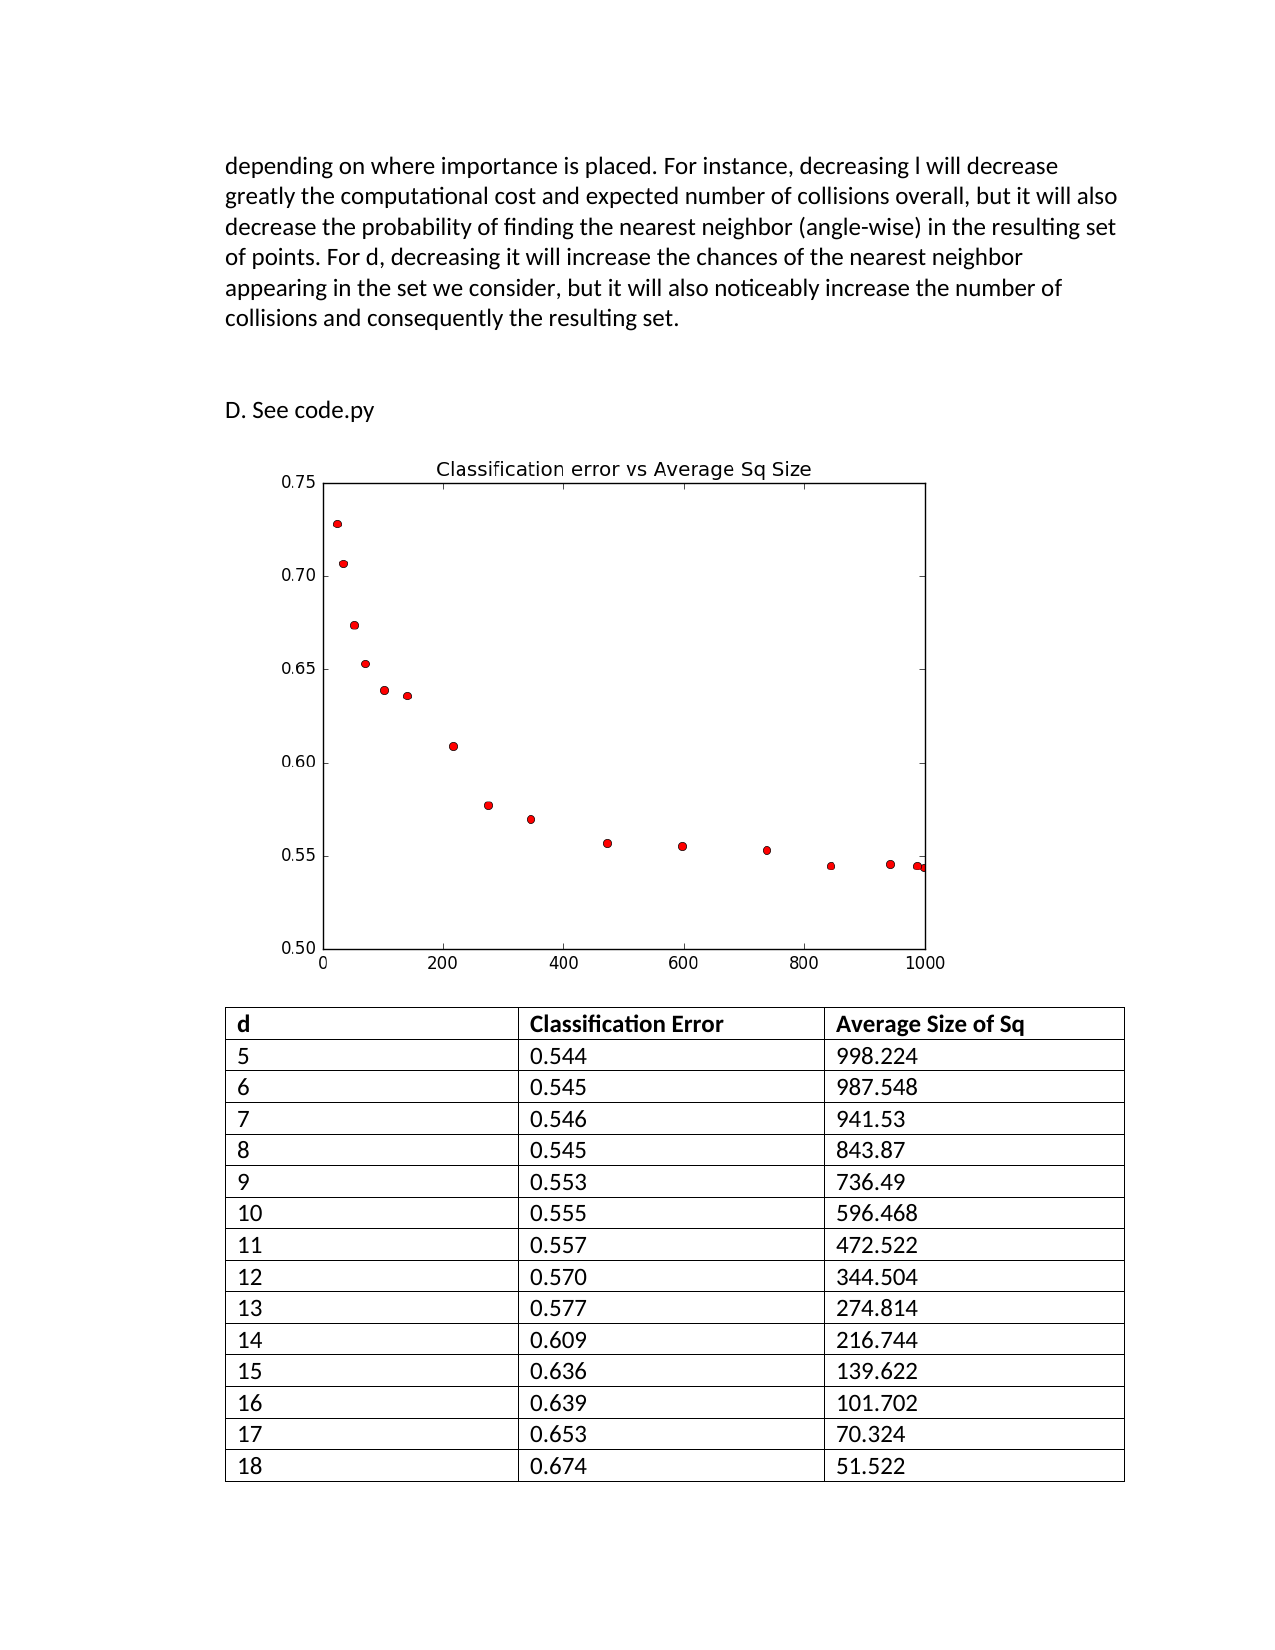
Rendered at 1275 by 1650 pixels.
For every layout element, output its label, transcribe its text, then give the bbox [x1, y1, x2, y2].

table_cell 987.548 [825, 1071, 1124, 1102]
table_cell 274.814 [825, 1292, 1124, 1323]
table_cell 17 [226, 1419, 518, 1449]
table_cell 70.324 [825, 1419, 1124, 1449]
table_cell 0.555 [519, 1198, 824, 1228]
table_cell 0.636 [519, 1355, 824, 1386]
table_header Classification Error [519, 1008, 824, 1039]
table_cell 0.553 [519, 1166, 824, 1197]
table_cell 736.49 [825, 1166, 1124, 1197]
table_cell 10 [226, 1198, 518, 1228]
picture [225, 424, 1002, 1007]
table_cell 0.577 [519, 1292, 824, 1323]
list D. See code.py [225, 394, 1125, 425]
table_cell 0.545 [519, 1135, 824, 1165]
table_cell 472.522 [825, 1229, 1124, 1260]
table_cell 16 [226, 1387, 518, 1417]
table_cell 0.639 [519, 1387, 824, 1417]
table_cell 0.609 [519, 1324, 824, 1354]
table_cell 18 [226, 1450, 518, 1481]
table_cell 15 [226, 1355, 518, 1386]
table_cell 344.504 [825, 1261, 1124, 1291]
table_cell 51.522 [825, 1450, 1124, 1481]
table_header Average Size of Sq [825, 1008, 1124, 1039]
table_cell 216.744 [825, 1324, 1124, 1354]
table_cell 0.557 [519, 1229, 824, 1260]
table_cell 13 [226, 1292, 518, 1323]
table_cell 5 [226, 1040, 518, 1070]
table_cell 0.653 [519, 1419, 824, 1449]
table_cell 596.468 [825, 1198, 1124, 1228]
table_cell 998.224 [825, 1040, 1124, 1070]
table_header d [226, 1008, 518, 1039]
table_cell 139.622 [825, 1355, 1124, 1386]
table_cell 0.570 [519, 1261, 824, 1291]
table_cell 101.702 [825, 1387, 1124, 1417]
table_cell 0.544 [519, 1040, 824, 1070]
table_cell 12 [226, 1261, 518, 1291]
table_cell 6 [226, 1071, 518, 1102]
table_cell 11 [226, 1229, 518, 1260]
table_cell 0.674 [519, 1450, 824, 1481]
table_cell 7 [226, 1103, 518, 1133]
table_cell 8 [226, 1135, 518, 1165]
table_cell 14 [226, 1324, 518, 1354]
table_cell 0.546 [519, 1103, 824, 1133]
table_cell 843.87 [825, 1135, 1124, 1165]
table_cell 941.53 [825, 1103, 1124, 1133]
table_cell 9 [226, 1166, 518, 1197]
table_cell 0.545 [519, 1071, 824, 1102]
